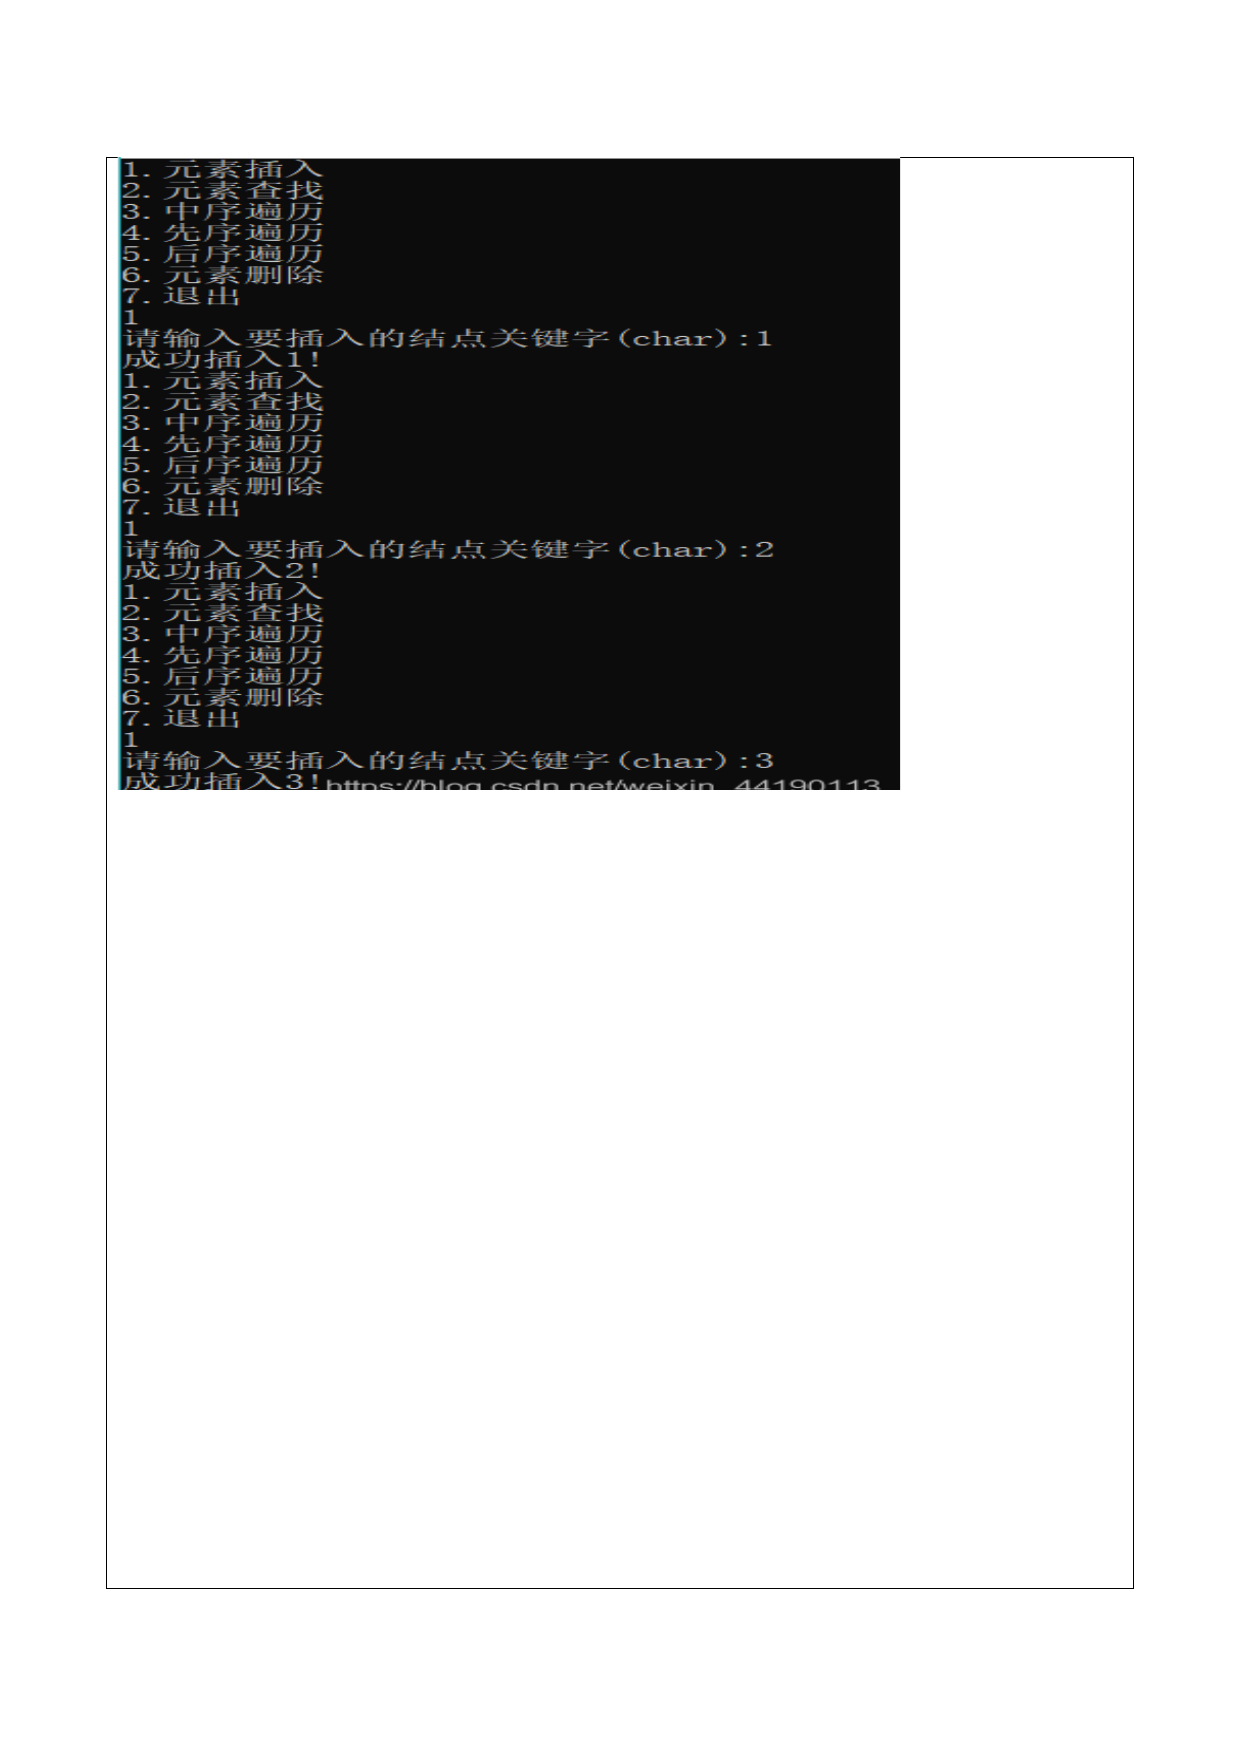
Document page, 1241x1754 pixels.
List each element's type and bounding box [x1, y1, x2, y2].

picture [117, 157, 901, 790]
table_cell [107, 158, 1133, 1588]
